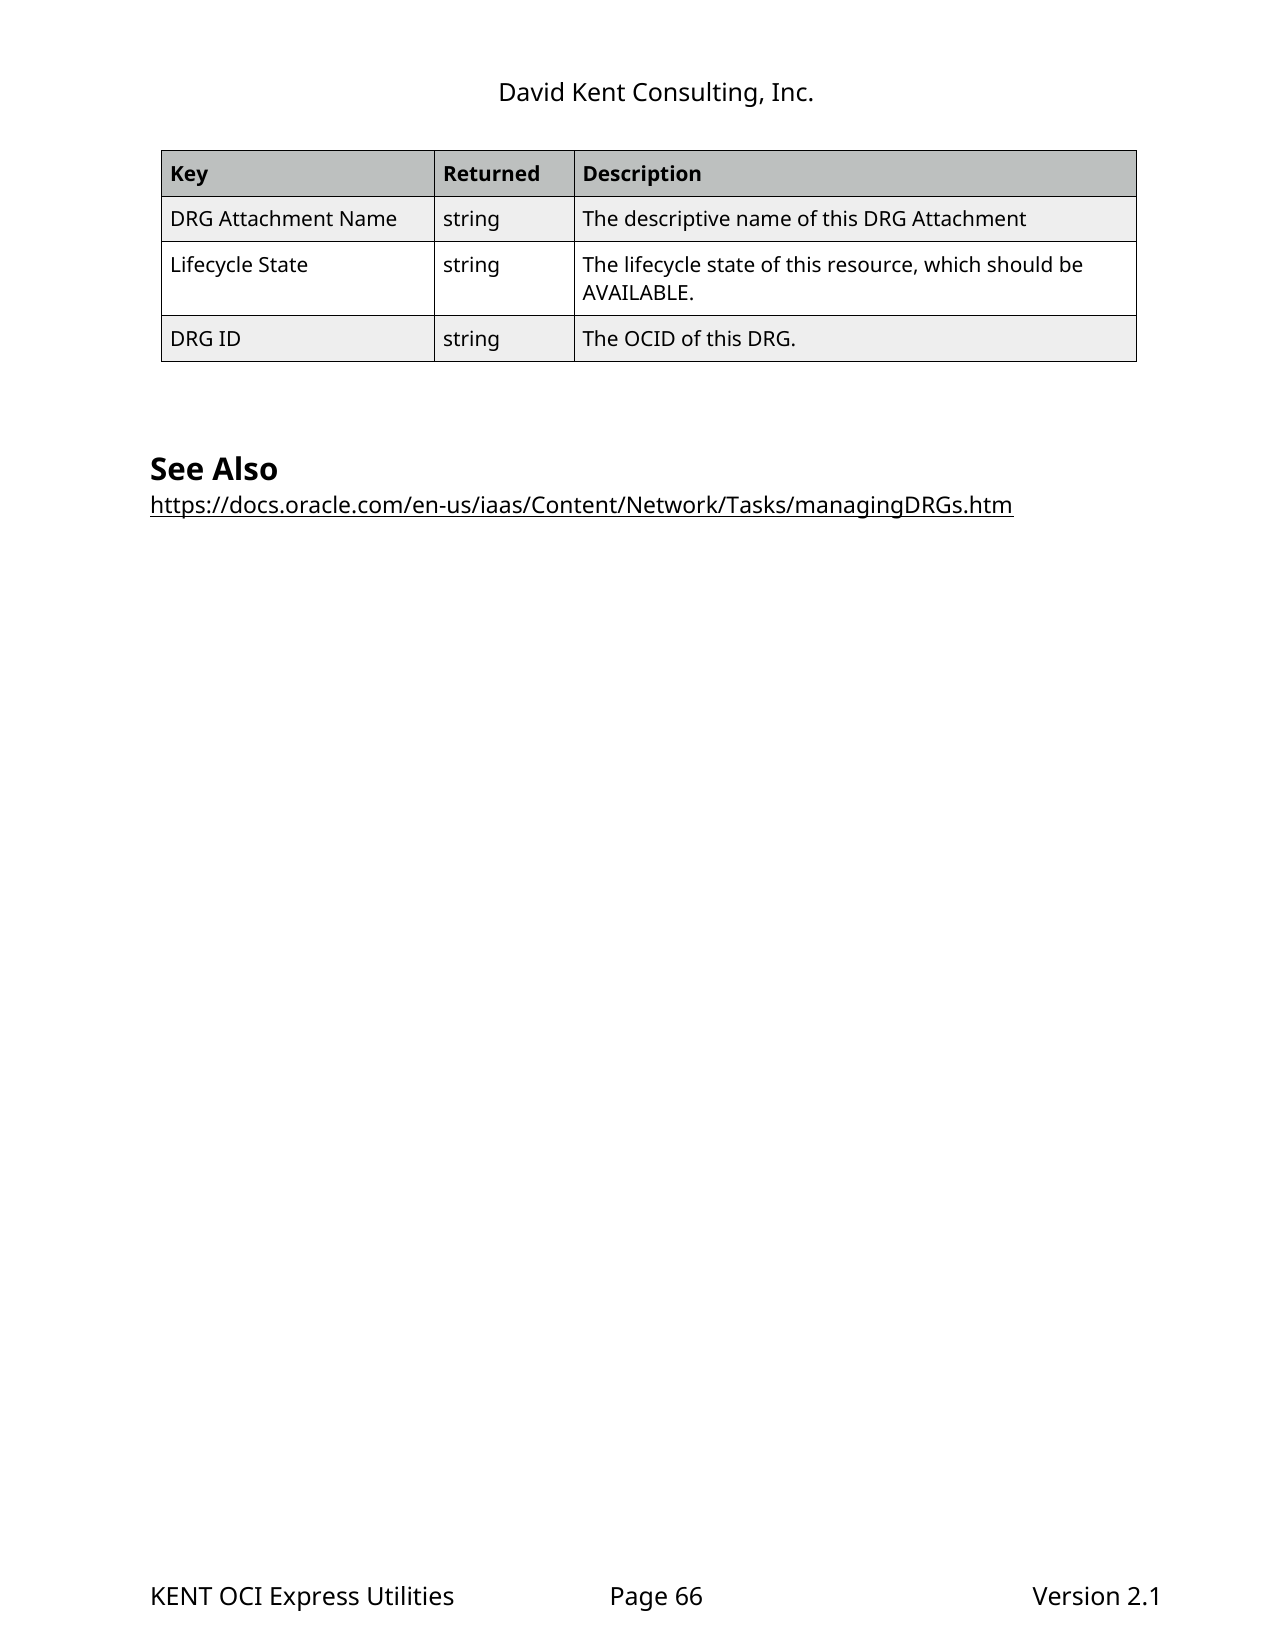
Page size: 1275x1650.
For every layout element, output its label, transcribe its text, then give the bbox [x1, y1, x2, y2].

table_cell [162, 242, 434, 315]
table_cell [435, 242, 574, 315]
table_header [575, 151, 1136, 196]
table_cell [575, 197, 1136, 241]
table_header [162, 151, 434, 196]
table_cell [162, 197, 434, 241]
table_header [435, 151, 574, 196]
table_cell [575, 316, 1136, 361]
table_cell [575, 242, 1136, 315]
text https://docs.oracle.com/en-us/iaas/Content/Network/Tasks/managingDRGs.htm [150, 489, 1162, 521]
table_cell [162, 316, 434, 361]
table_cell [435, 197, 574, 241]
text See Also [150, 447, 1162, 489]
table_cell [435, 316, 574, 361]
